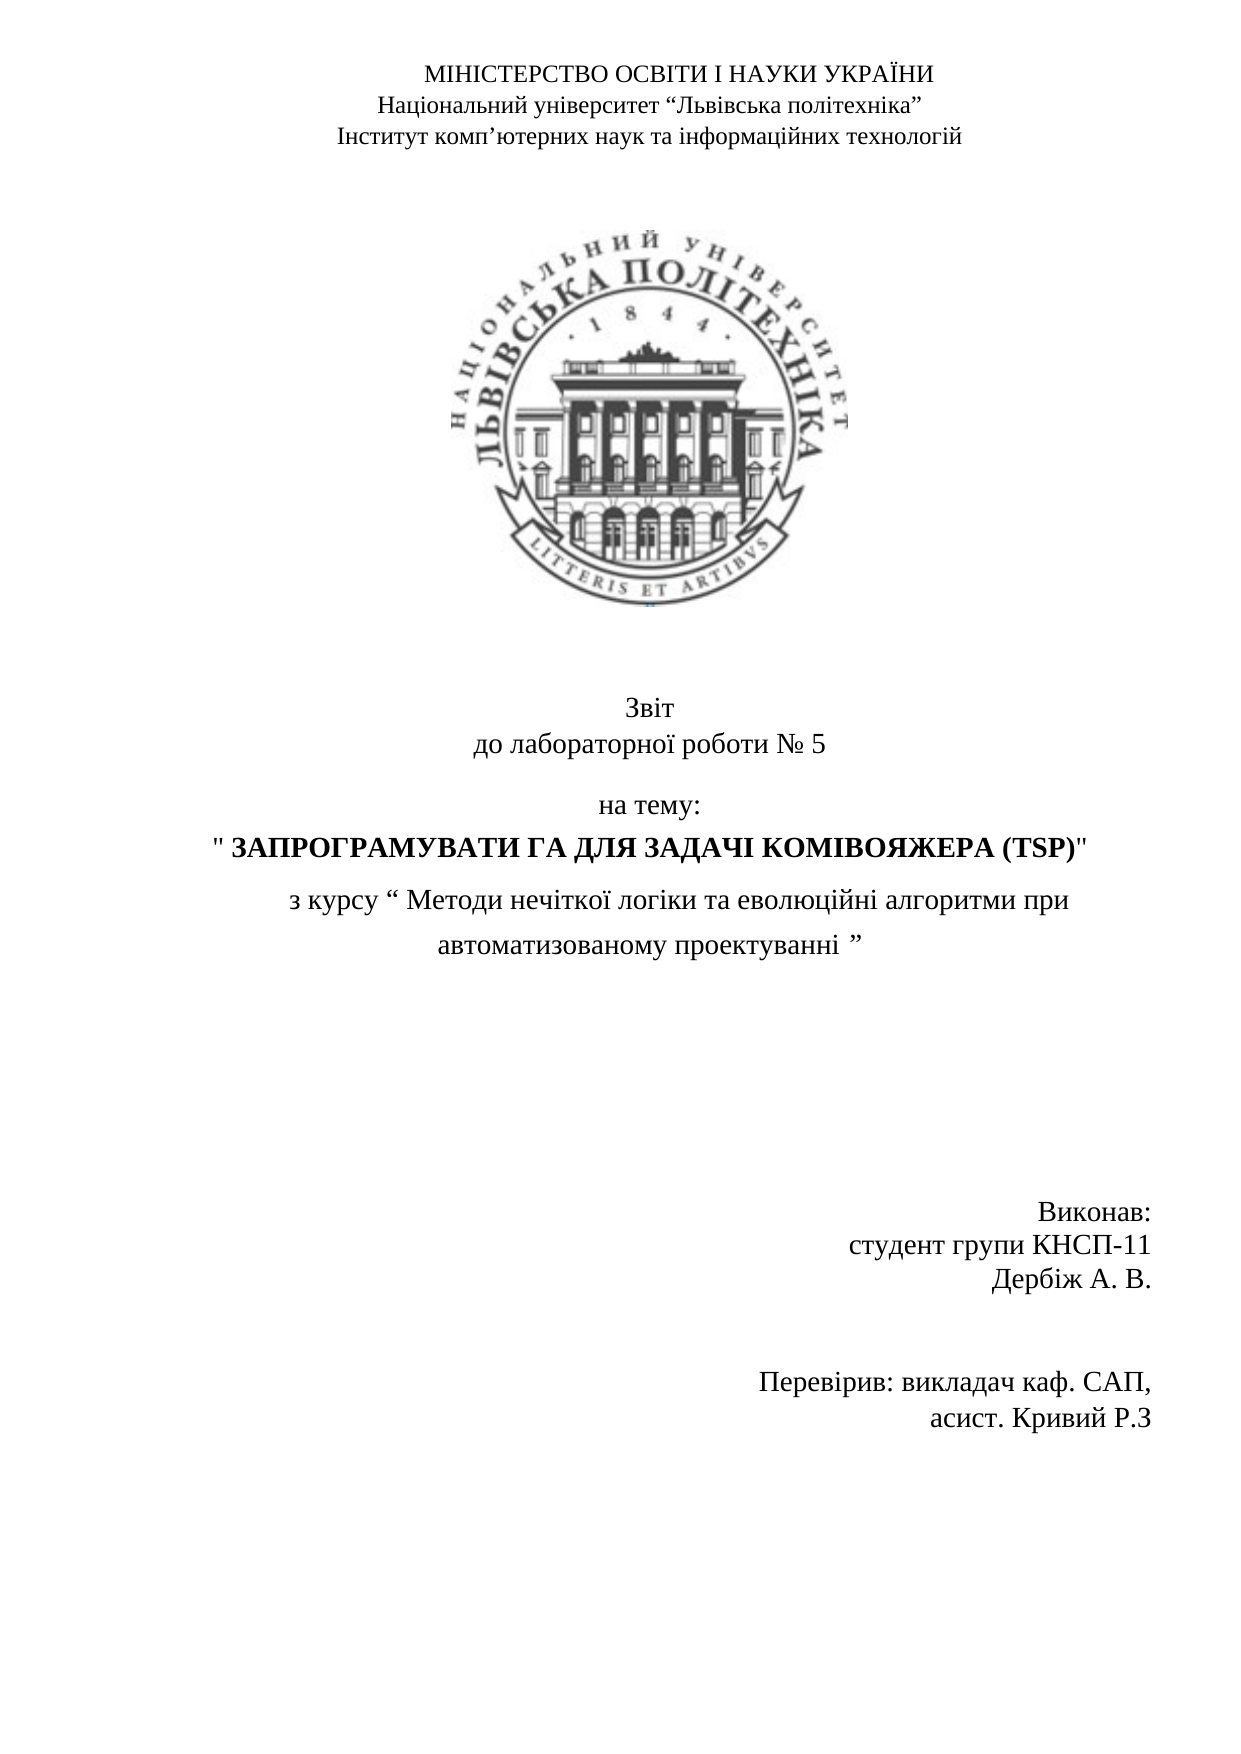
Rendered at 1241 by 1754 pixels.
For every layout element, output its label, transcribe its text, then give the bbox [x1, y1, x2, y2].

text МІНІСТЕРСТВО ОСВІТИ І НАУКИ УКРАЇНИ Національний університет “Львівська політехніка” Інститут комп’ютерних наук та інформаційних технологій [148, 59, 1152, 150]
text Перевірив: викладач каф. САП, асист. Кривий Р.З [148, 1364, 1152, 1434]
text Виконав: студент групи КНСП-11 Дербіж А. В. [709, 1194, 1152, 1294]
text з курсу “ Методи нечіткої логіки та еволюційні алгоритми при автоматизованому проектуванні ” [148, 882, 1152, 963]
text " ЗАПРОГРАМУВАТИ ГА ДЛЯ ЗАДАЧІ КОМІВОЯЖЕРА (TSP)" [148, 830, 1152, 863]
picture [451, 230, 848, 607]
text на тему: [148, 787, 1152, 821]
text Звіт до лабораторної роботи № 5 [148, 690, 1152, 760]
